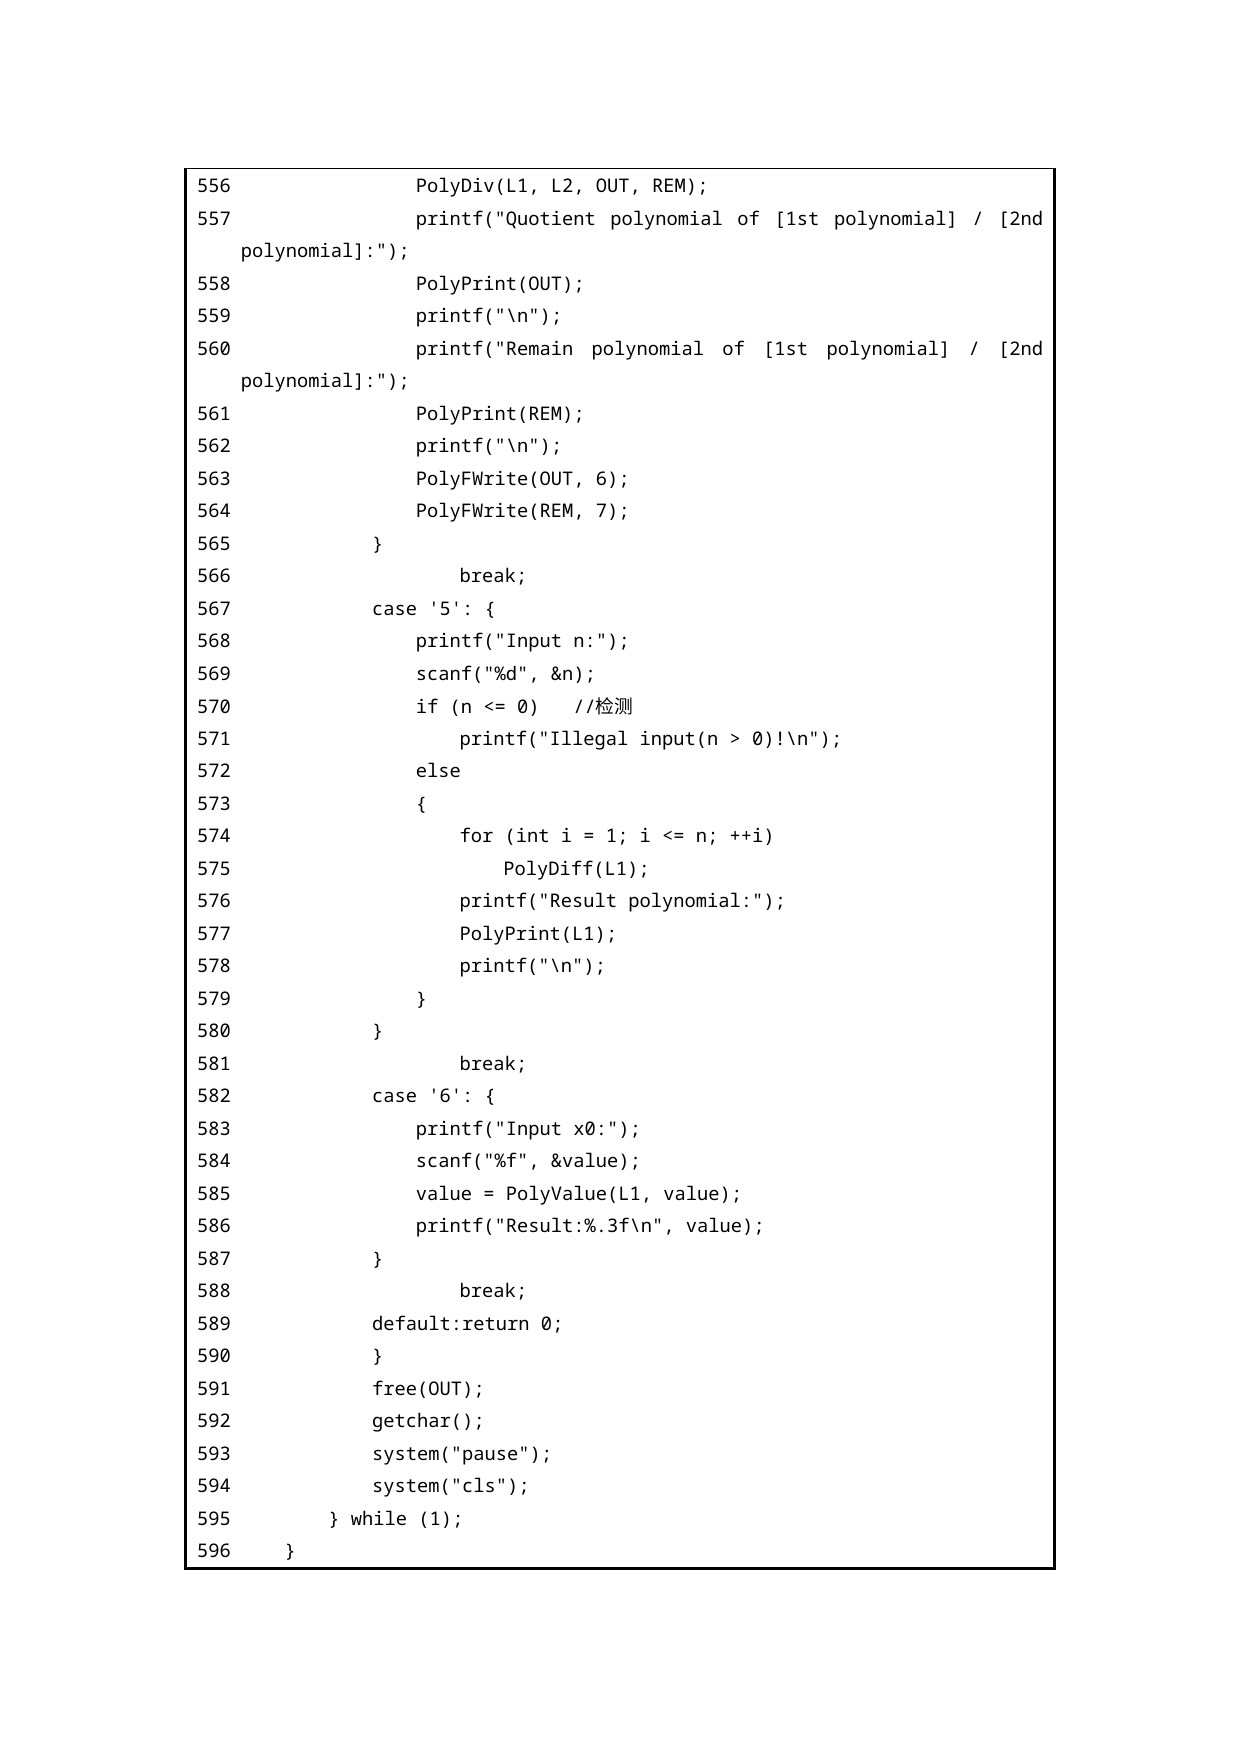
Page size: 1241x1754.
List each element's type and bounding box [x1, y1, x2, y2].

table_cell [187, 169, 1053, 1567]
